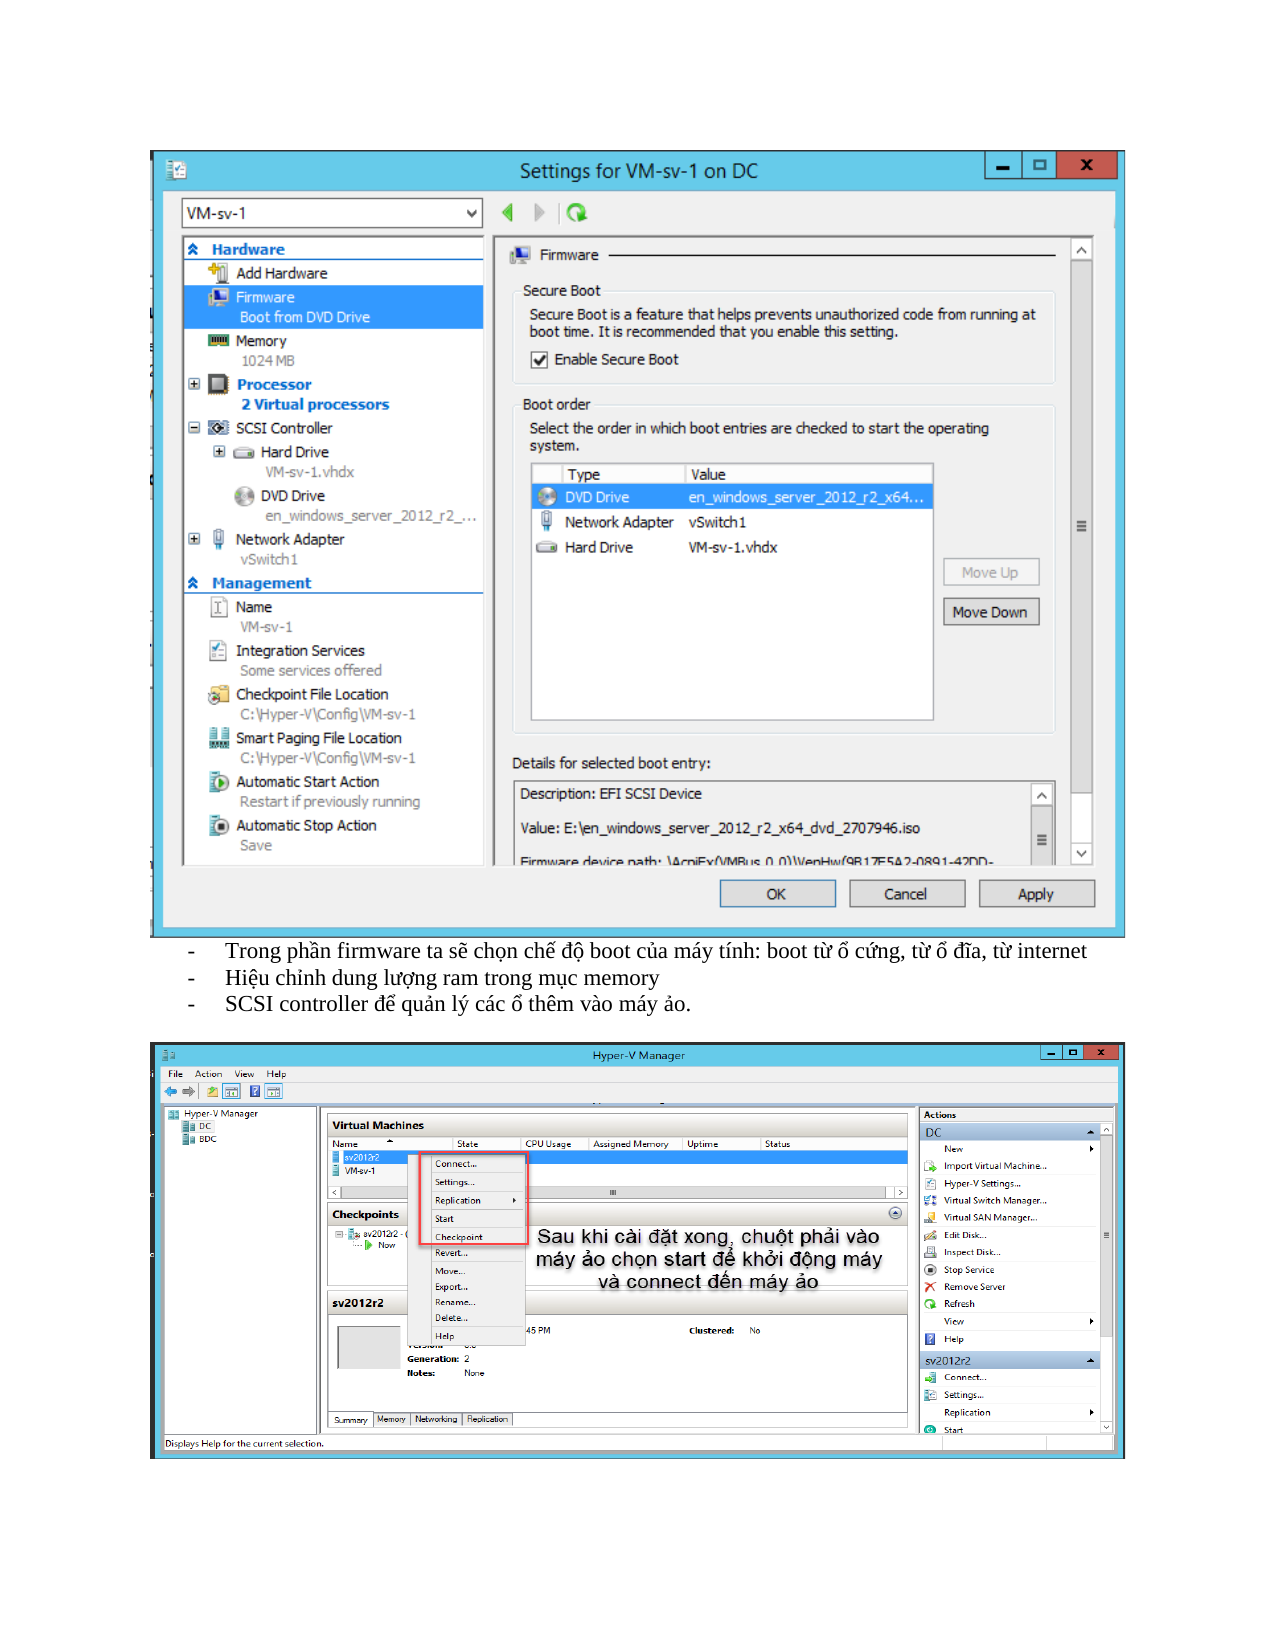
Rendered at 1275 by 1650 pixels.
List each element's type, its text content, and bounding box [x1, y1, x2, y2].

list Hiệu chỉnh dung lượng ram trong mục memory [187, 964, 1125, 990]
picture [150, 1042, 1125, 1459]
picture [150, 150, 1125, 938]
list SCSI controller để quản lý các ổ thêm vào máy ảo. [187, 990, 1125, 1016]
list Trong phần firmware ta sẽ chọn chế độ boot của máy tính: boot từ ổ cứng, từ ổ đĩa, từ internet [187, 938, 1125, 964]
